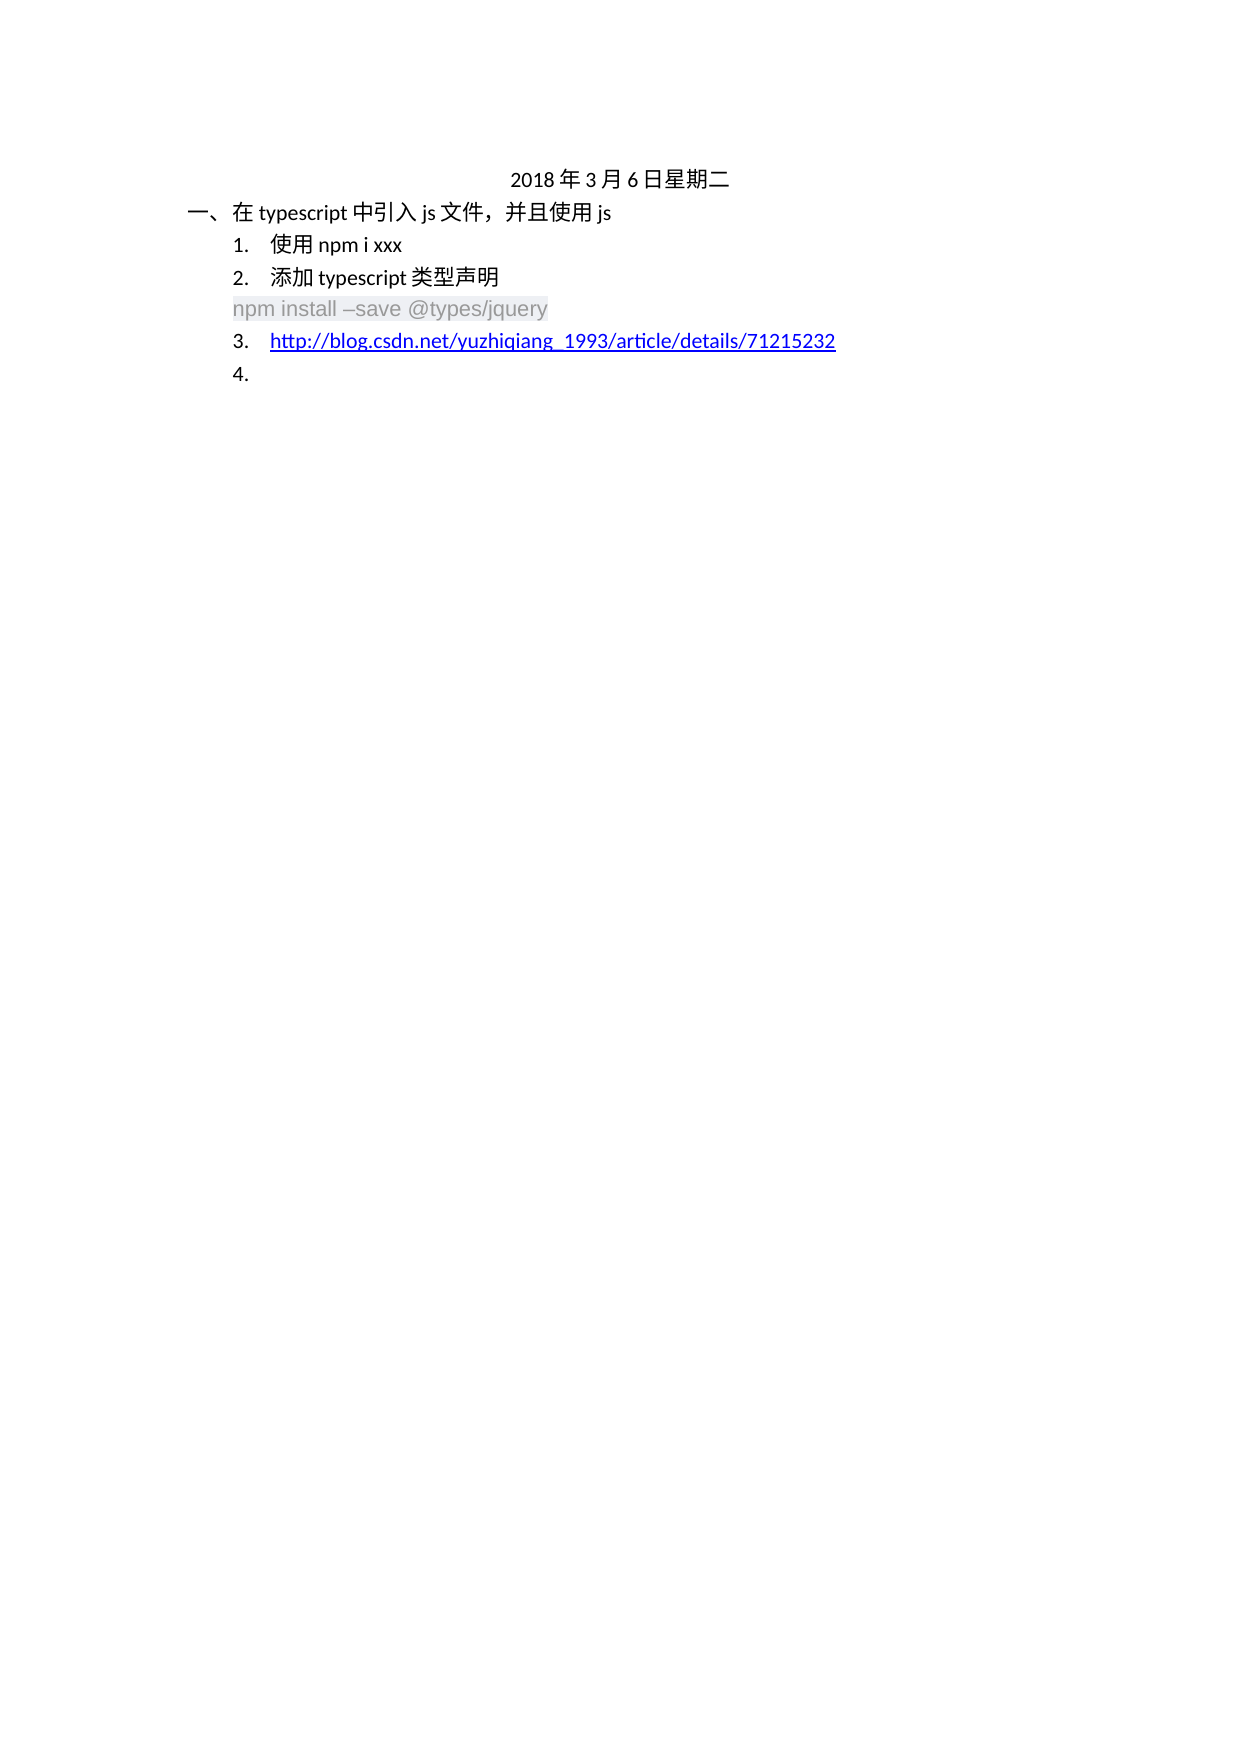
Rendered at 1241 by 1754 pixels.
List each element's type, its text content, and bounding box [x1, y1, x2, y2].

list 在typescript中引入js文件，并且使用js [187, 194, 1053, 227]
text npm install –save @types/jquery [232, 292, 1053, 324]
text 2018年3月6日星期二 [187, 162, 1053, 194]
list 使用npm i xxx [232, 227, 1053, 259]
list 添加typescript类型声明 [232, 259, 1053, 292]
list http://blog.csdn.net/yuzhiqiang_1993/article/details/71215232 [232, 324, 1053, 357]
